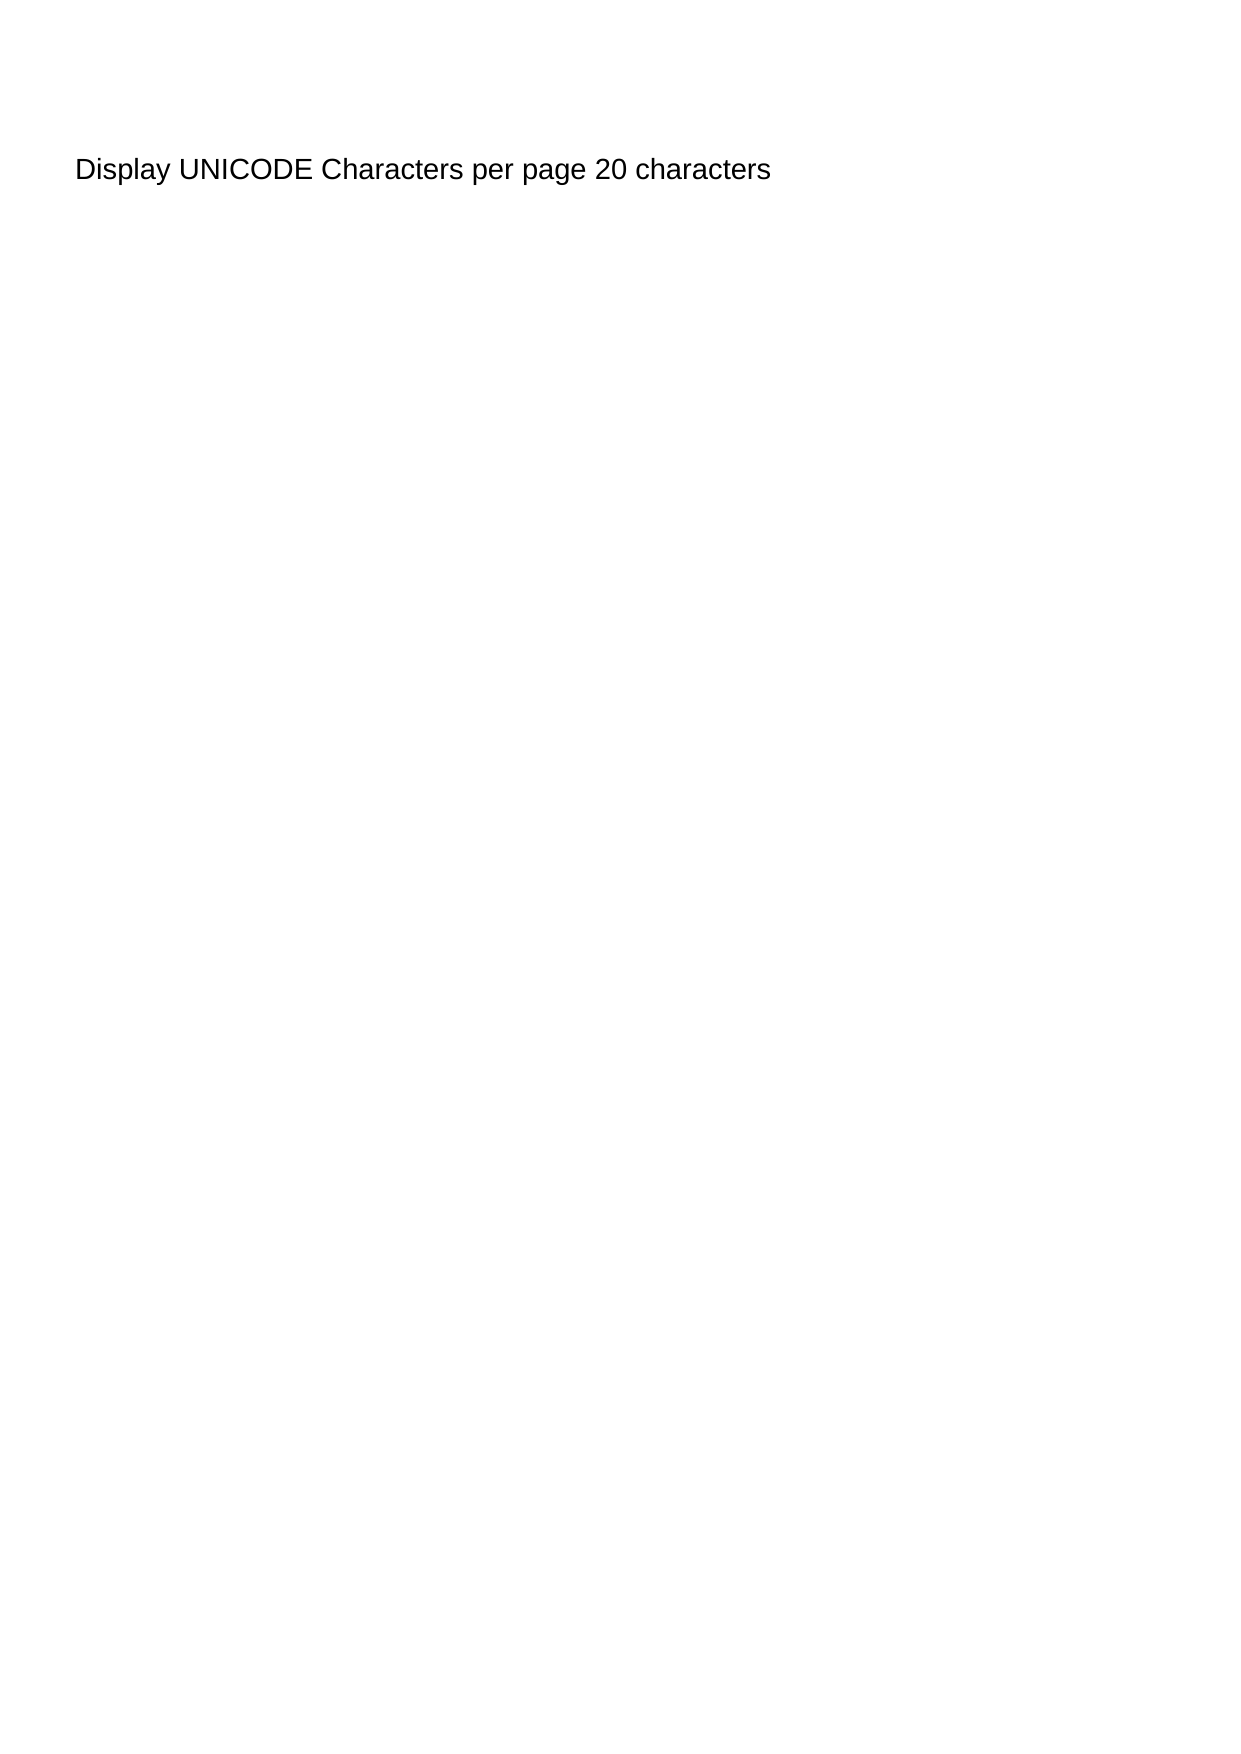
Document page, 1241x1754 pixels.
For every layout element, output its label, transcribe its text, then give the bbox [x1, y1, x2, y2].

text Display UNICODE Characters per page 20 characters [75, 152, 1165, 186]
